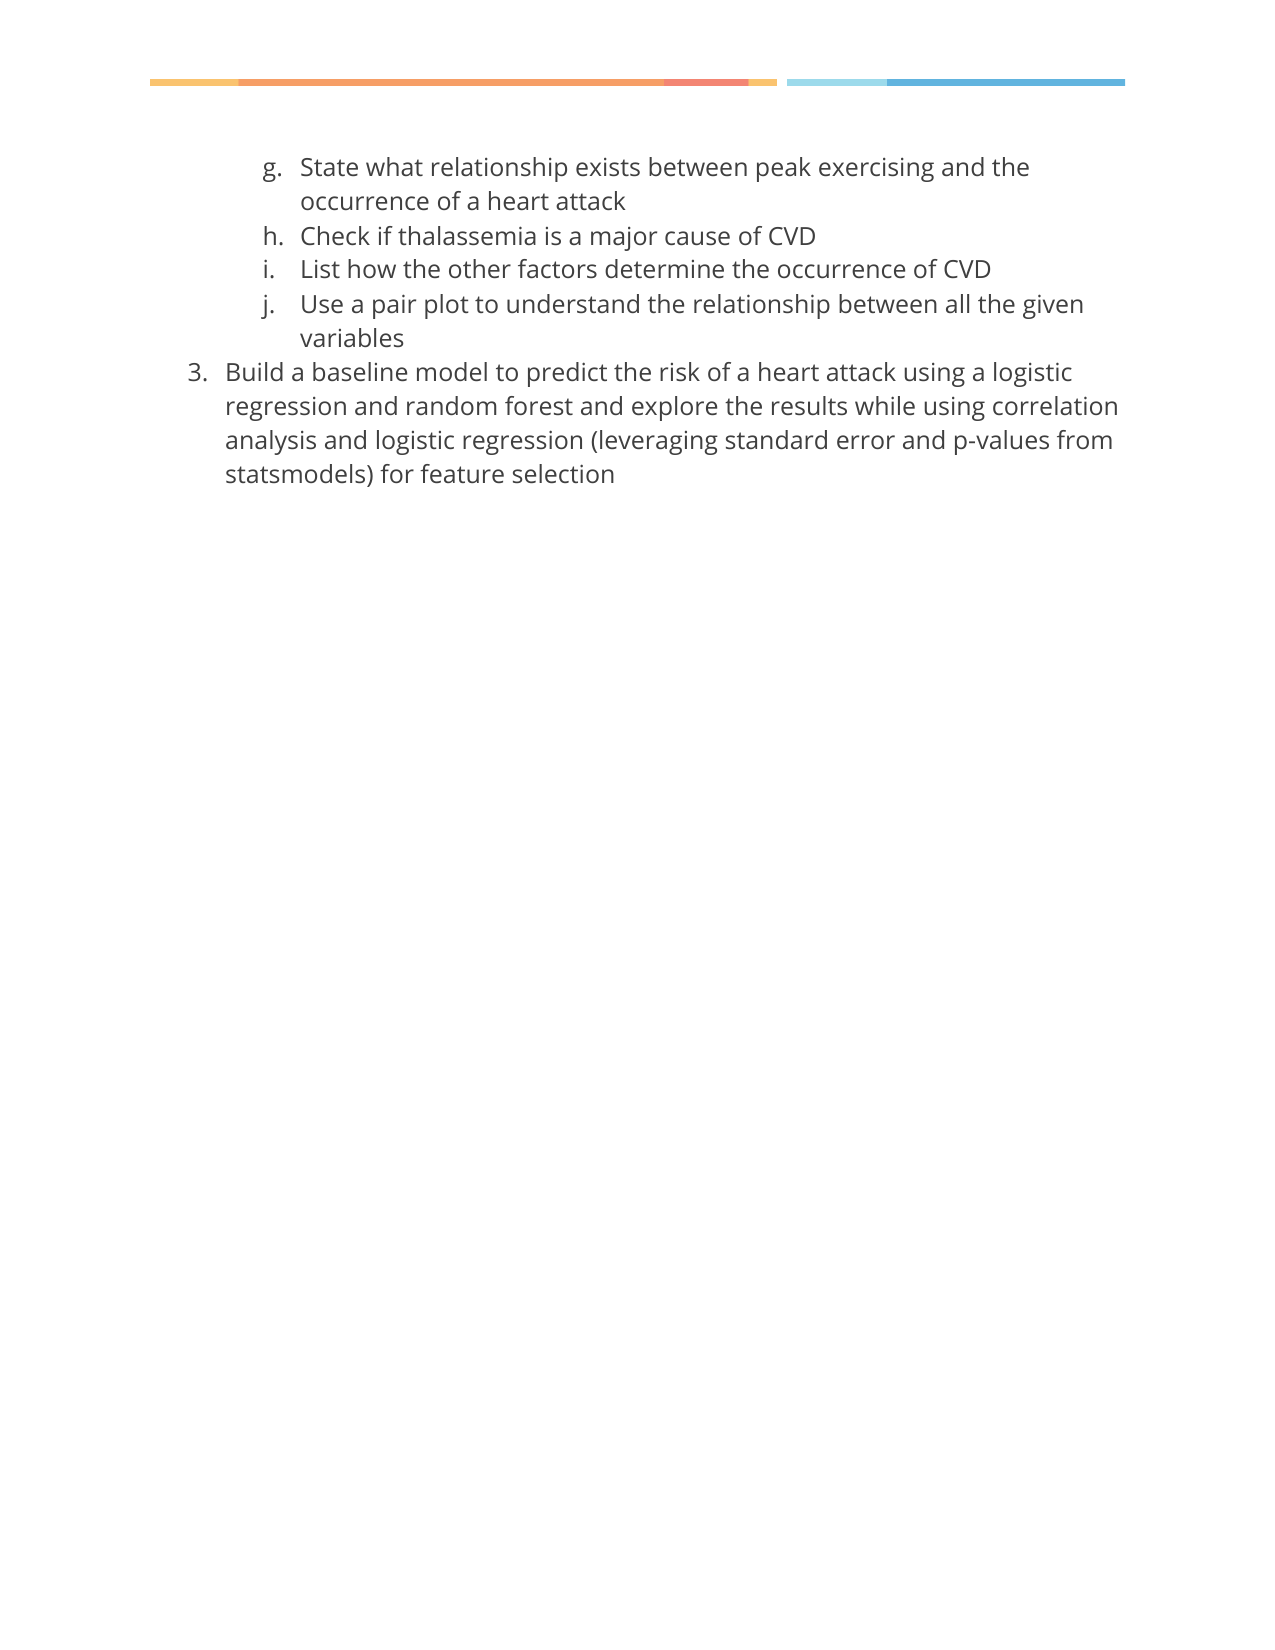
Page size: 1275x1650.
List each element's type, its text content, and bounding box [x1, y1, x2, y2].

list List how the other factors determine the occurrence of CVD [262, 252, 1125, 286]
list Use a pair plot to understand the relationship between all the given variables [262, 286, 1125, 354]
list State what relationship exists between peak exercising and the occurrence of a heart attack [262, 150, 1125, 218]
list Build a baseline model to predict the risk of a heart attack using a logistic regression and random forest and explore the results while using correlation analysis and logistic regression (leveraging standard error and p-values from statsmodels) for feature selection [187, 354, 1125, 491]
list Check if thalassemia is a major cause of CVD [262, 218, 1125, 252]
picture [150, 79, 1125, 86]
